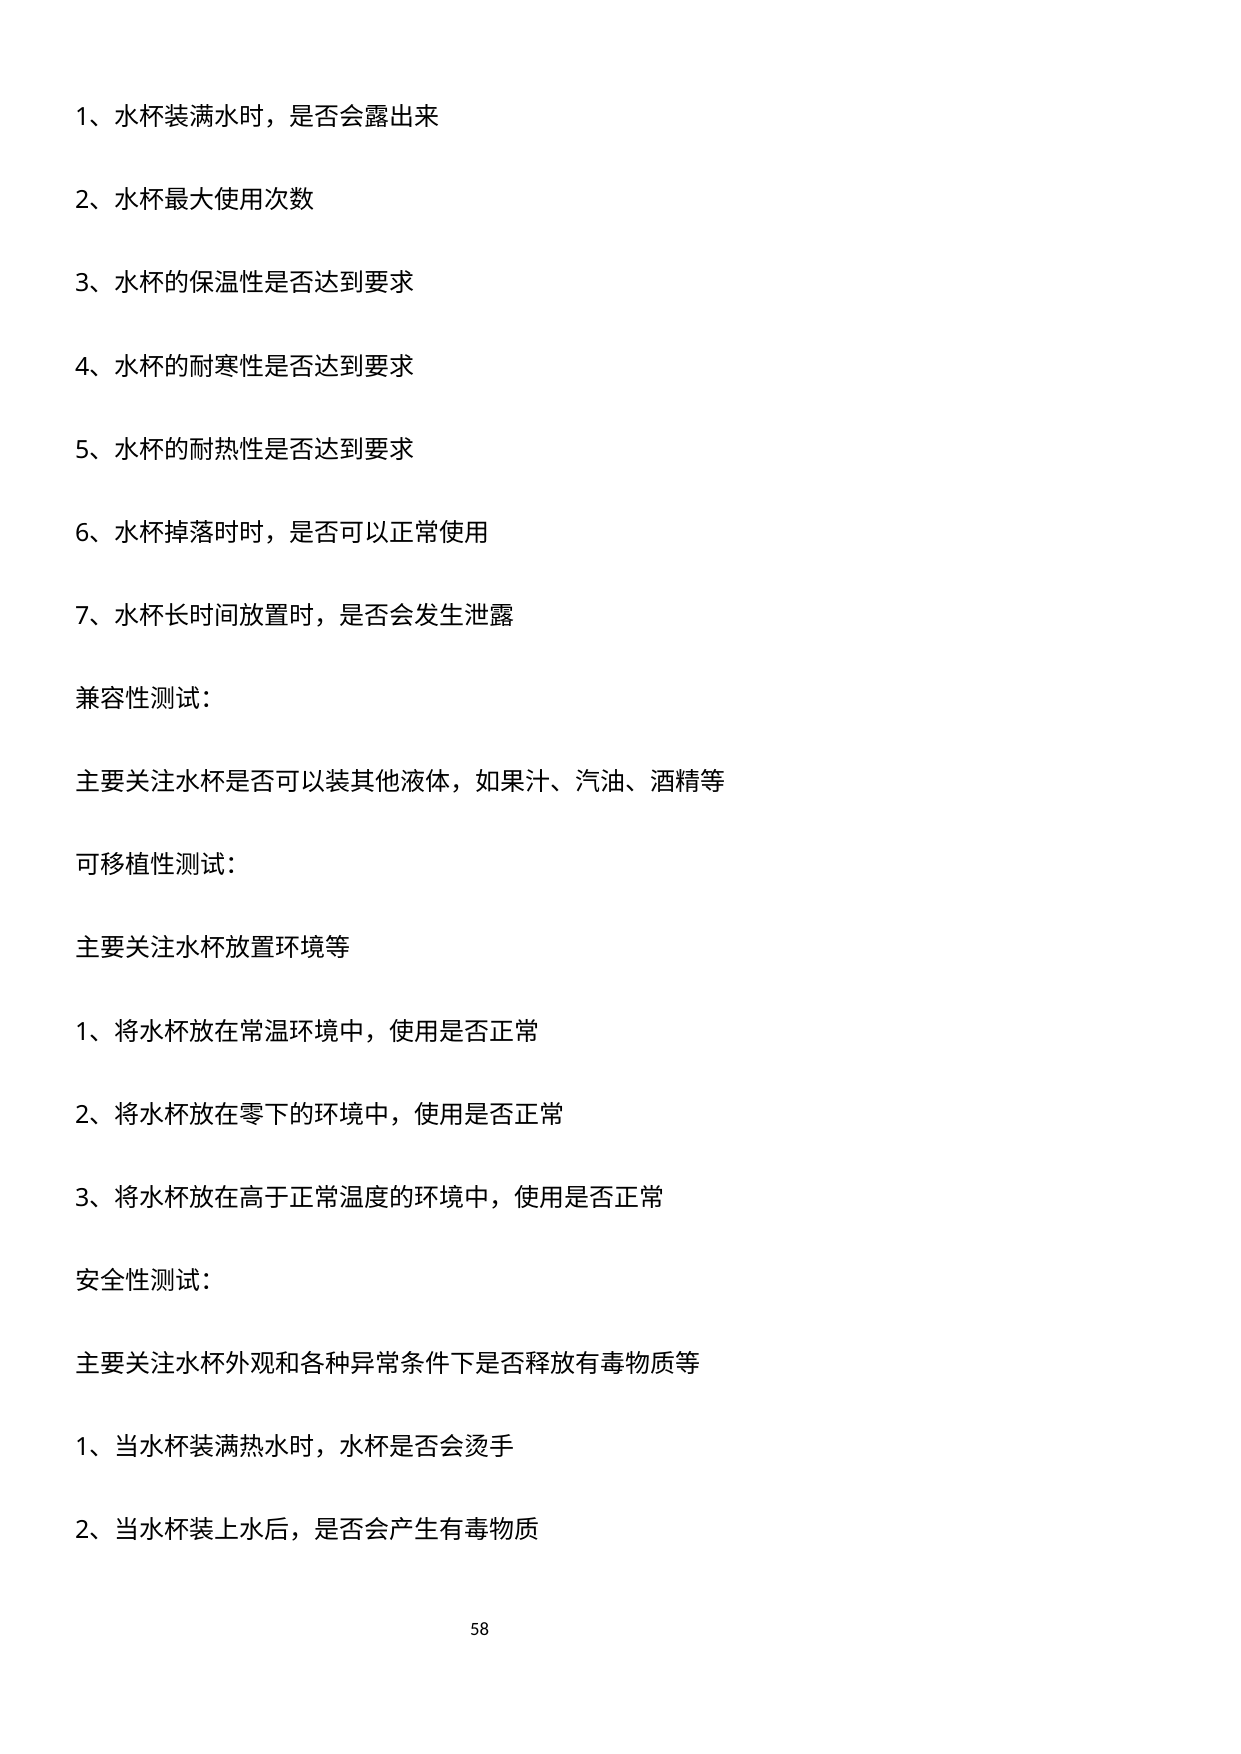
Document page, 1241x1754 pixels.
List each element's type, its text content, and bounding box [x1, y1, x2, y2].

text 4、水杯的耐寒性是否达到要求 [75, 332, 1165, 397]
text 3、水杯的保温性是否达到要求 [75, 248, 1165, 313]
text 主要关注水杯是否可以装其他液体，如果汁、汽油、酒精等 [75, 747, 1165, 812]
text 6、水杯掉落时时，是否可以正常使用 [75, 498, 1165, 563]
text 兼容性测试： [75, 664, 1165, 729]
text 3、将水杯放在高于正常温度的环境中，使用是否正常 [75, 1163, 1165, 1228]
text 7、水杯长时间放置时，是否会发生泄露 [75, 581, 1165, 646]
text 安全性测试： [75, 1246, 1165, 1311]
text 可移植性测试： [75, 830, 1165, 895]
text 2、水杯最大使用次数 [75, 165, 1165, 230]
text 1、水杯装满水时，是否会露出来 [75, 82, 1165, 147]
text 5、水杯的耐热性是否达到要求 [75, 415, 1165, 480]
text 主要关注水杯放置环境等 [75, 913, 1165, 978]
text 2、当水杯装上水后，是否会产生有毒物质 [75, 1495, 1165, 1560]
text 1、将水杯放在常温环境中，使用是否正常 [75, 997, 1165, 1062]
text 主要关注水杯外观和各种异常条件下是否释放有毒物质等 [75, 1329, 1165, 1394]
text 2、将水杯放在零下的环境中，使用是否正常 [75, 1080, 1165, 1145]
text 1、当水杯装满热水时，水杯是否会烫手 [75, 1412, 1165, 1477]
